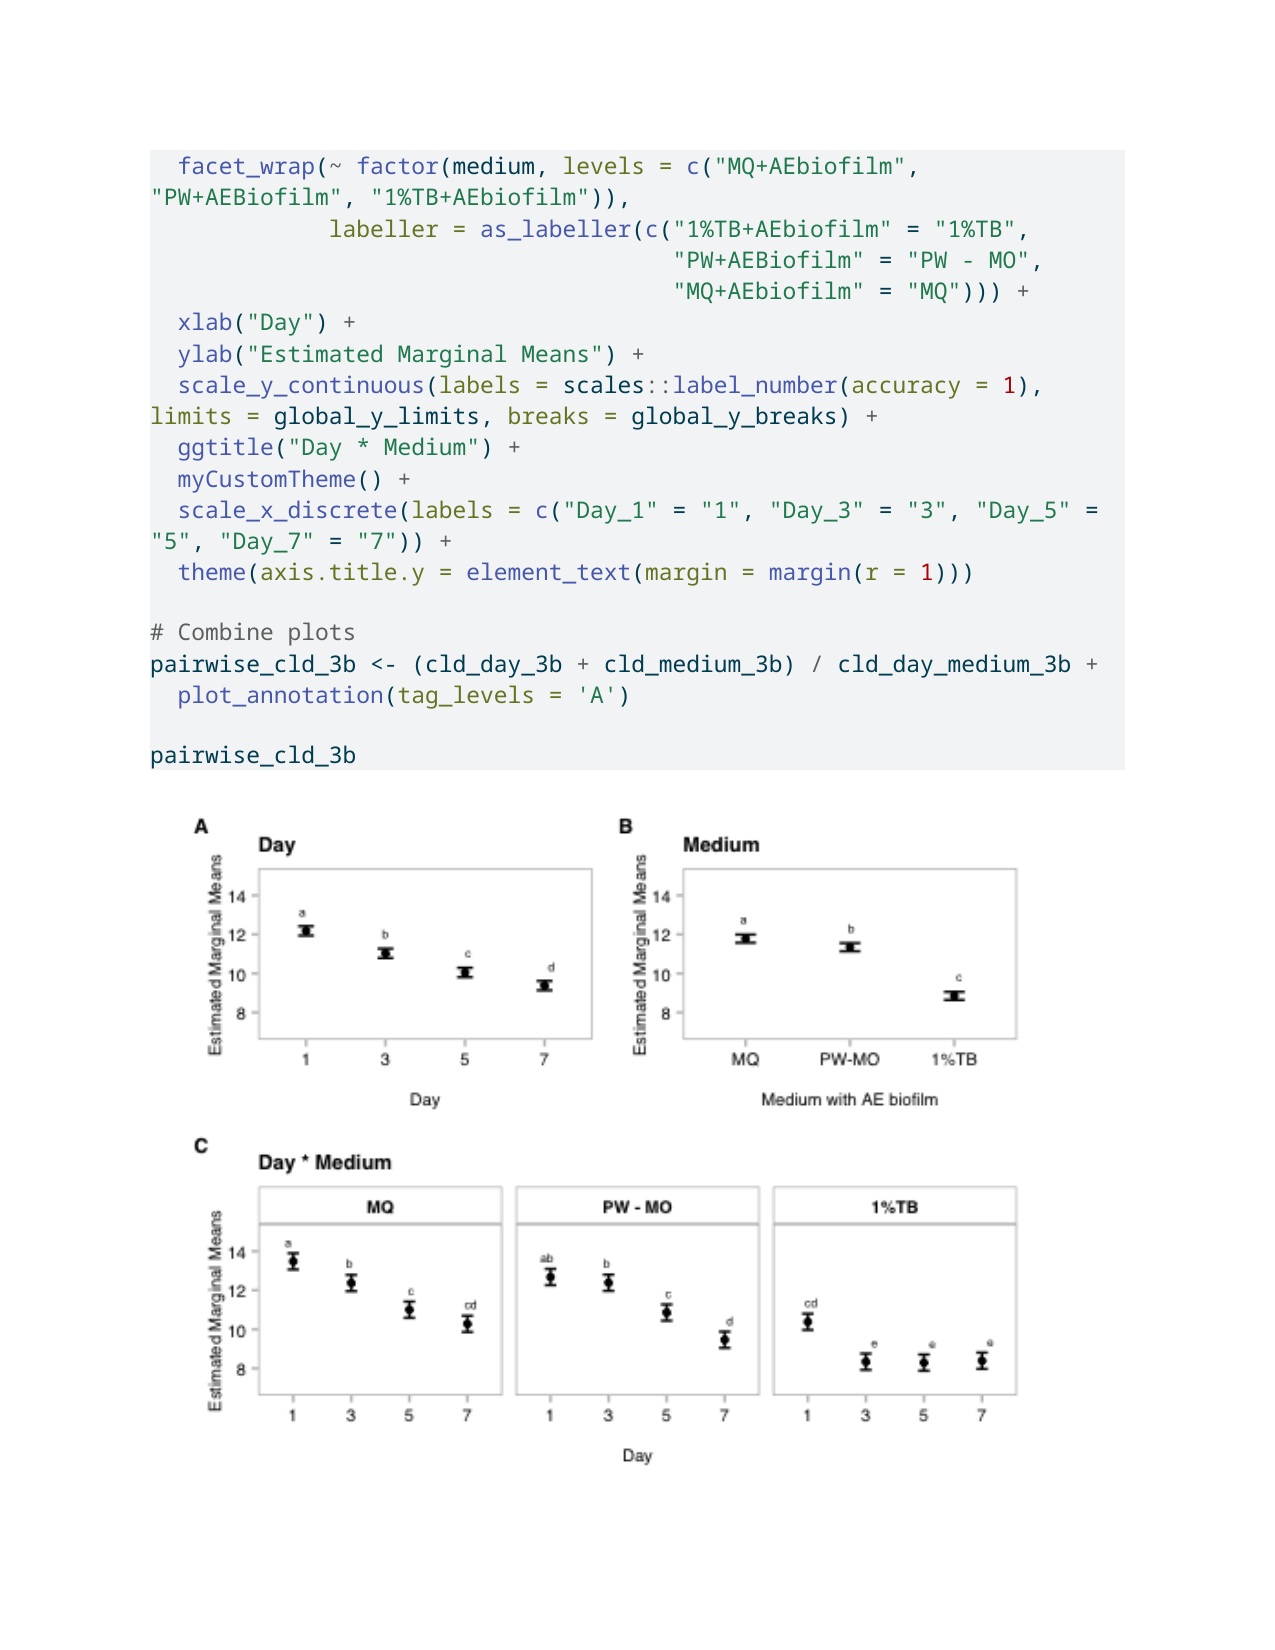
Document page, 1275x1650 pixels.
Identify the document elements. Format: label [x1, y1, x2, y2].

picture [168, 790, 1044, 1491]
text [150, 150, 1125, 770]
